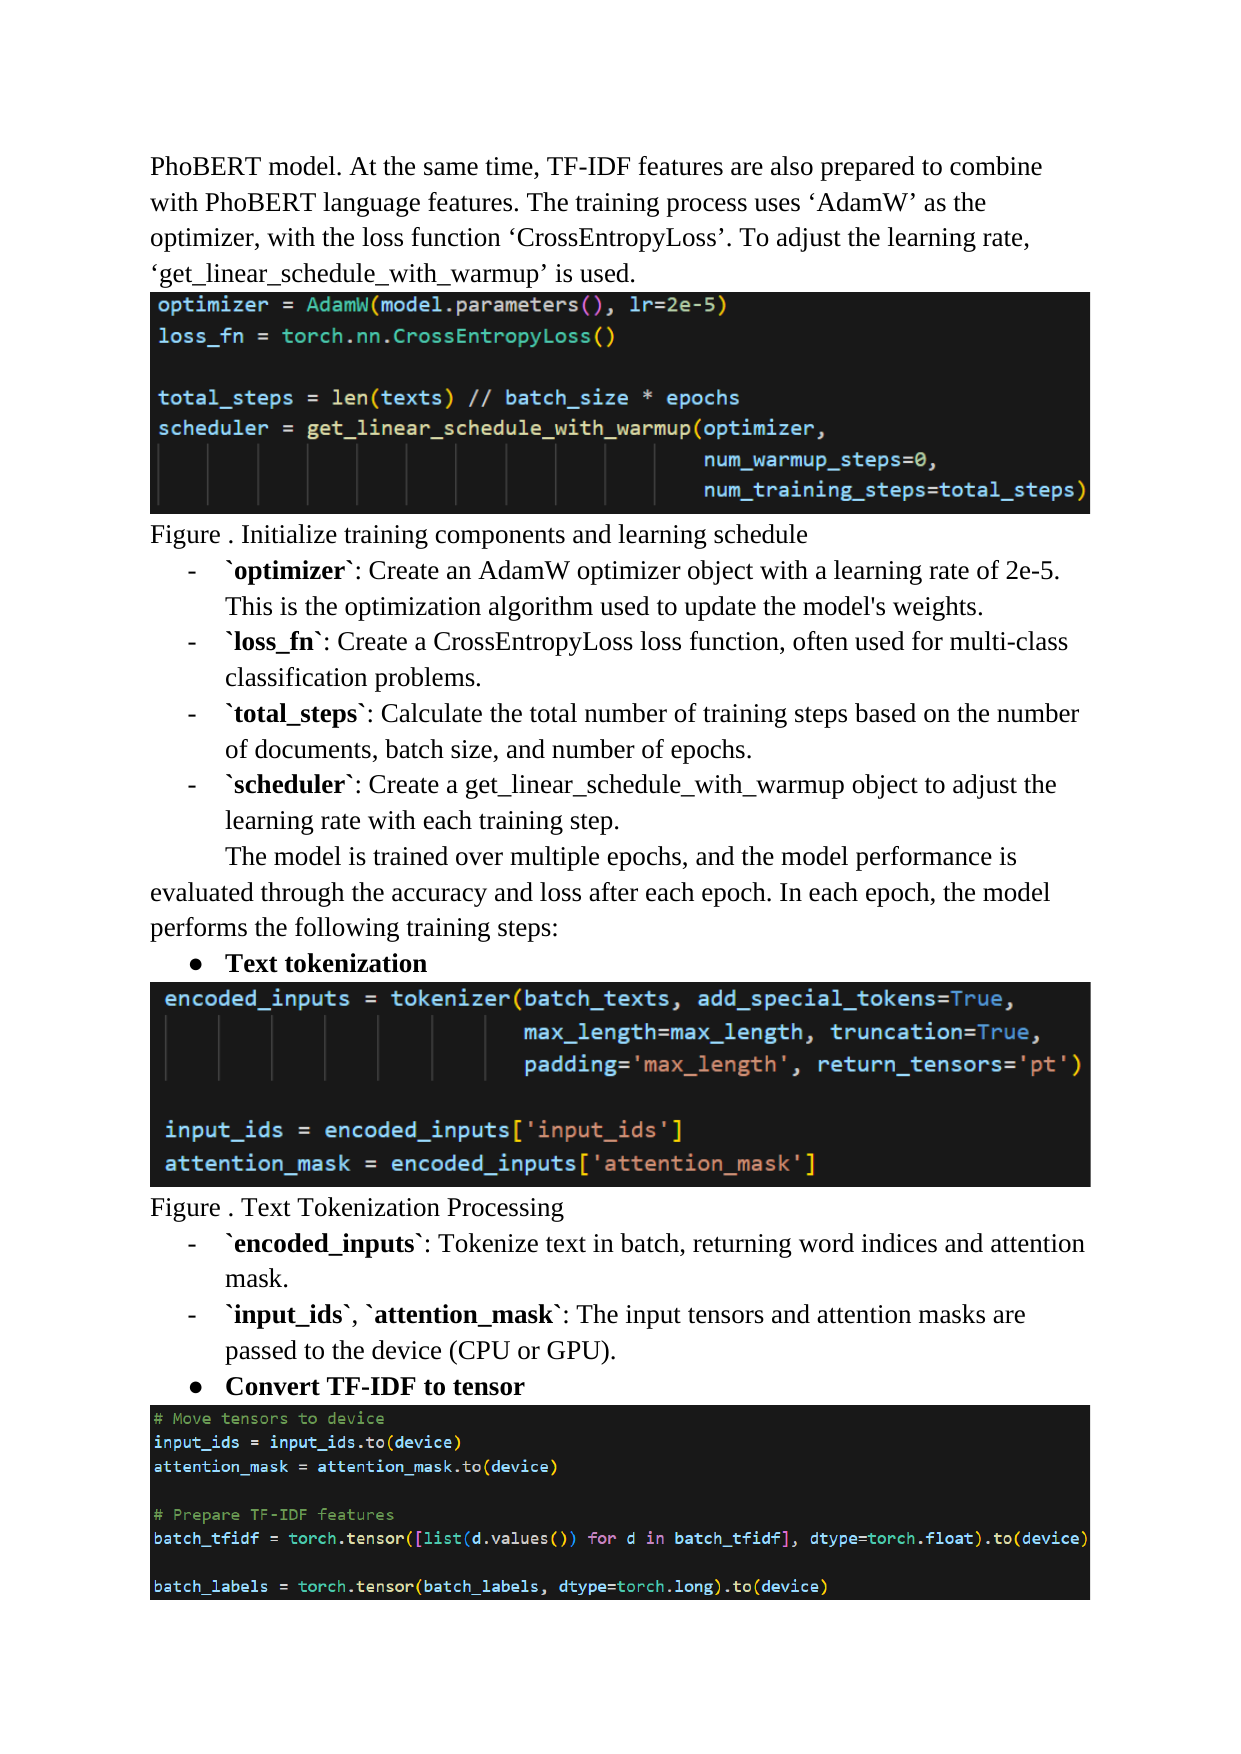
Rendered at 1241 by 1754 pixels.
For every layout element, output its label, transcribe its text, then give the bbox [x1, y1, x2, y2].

list `scheduler`: Create a get_linear_schedule_with_warmup object to adjust the learning rate with each training step. [187, 768, 1090, 835]
list Text tokenization [187, 947, 1090, 978]
list `loss_fn`: Create a CrossEntropyLoss loss function, often used for multi-class classification problems. [187, 626, 1090, 692]
text The model is trained over multiple epochs, and the model performance is evaluated through the accuracy and loss after each epoch. In each epoch, the model performs the following training steps: [150, 840, 1090, 942]
list `optimizer`: Create an AdamW optimizer object with a learning rate of 2e-5. This is the optimization algorithm used to update the model's weights. [187, 554, 1090, 621]
picture [150, 292, 1091, 514]
picture [150, 982, 1091, 1187]
text Figure . Text Tokenization Processing [150, 1191, 1090, 1222]
picture [150, 1405, 1091, 1600]
text Figure . Initialize training components and learning schedule [150, 518, 1090, 549]
list `input_ids`, `attention_mask`: The input tensors and attention masks are passed to the device (CPU or GPU). [187, 1298, 1090, 1365]
list `total_steps`: Calculate the total number of training steps based on the number of documents, batch size, and number of epochs. [187, 697, 1090, 764]
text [150, 150, 1090, 288]
list Convert TF-IDF to tensor [187, 1370, 1090, 1401]
list `encoded_inputs`: Tokenize text in batch, returning word indices and attention mask. [187, 1227, 1090, 1294]
